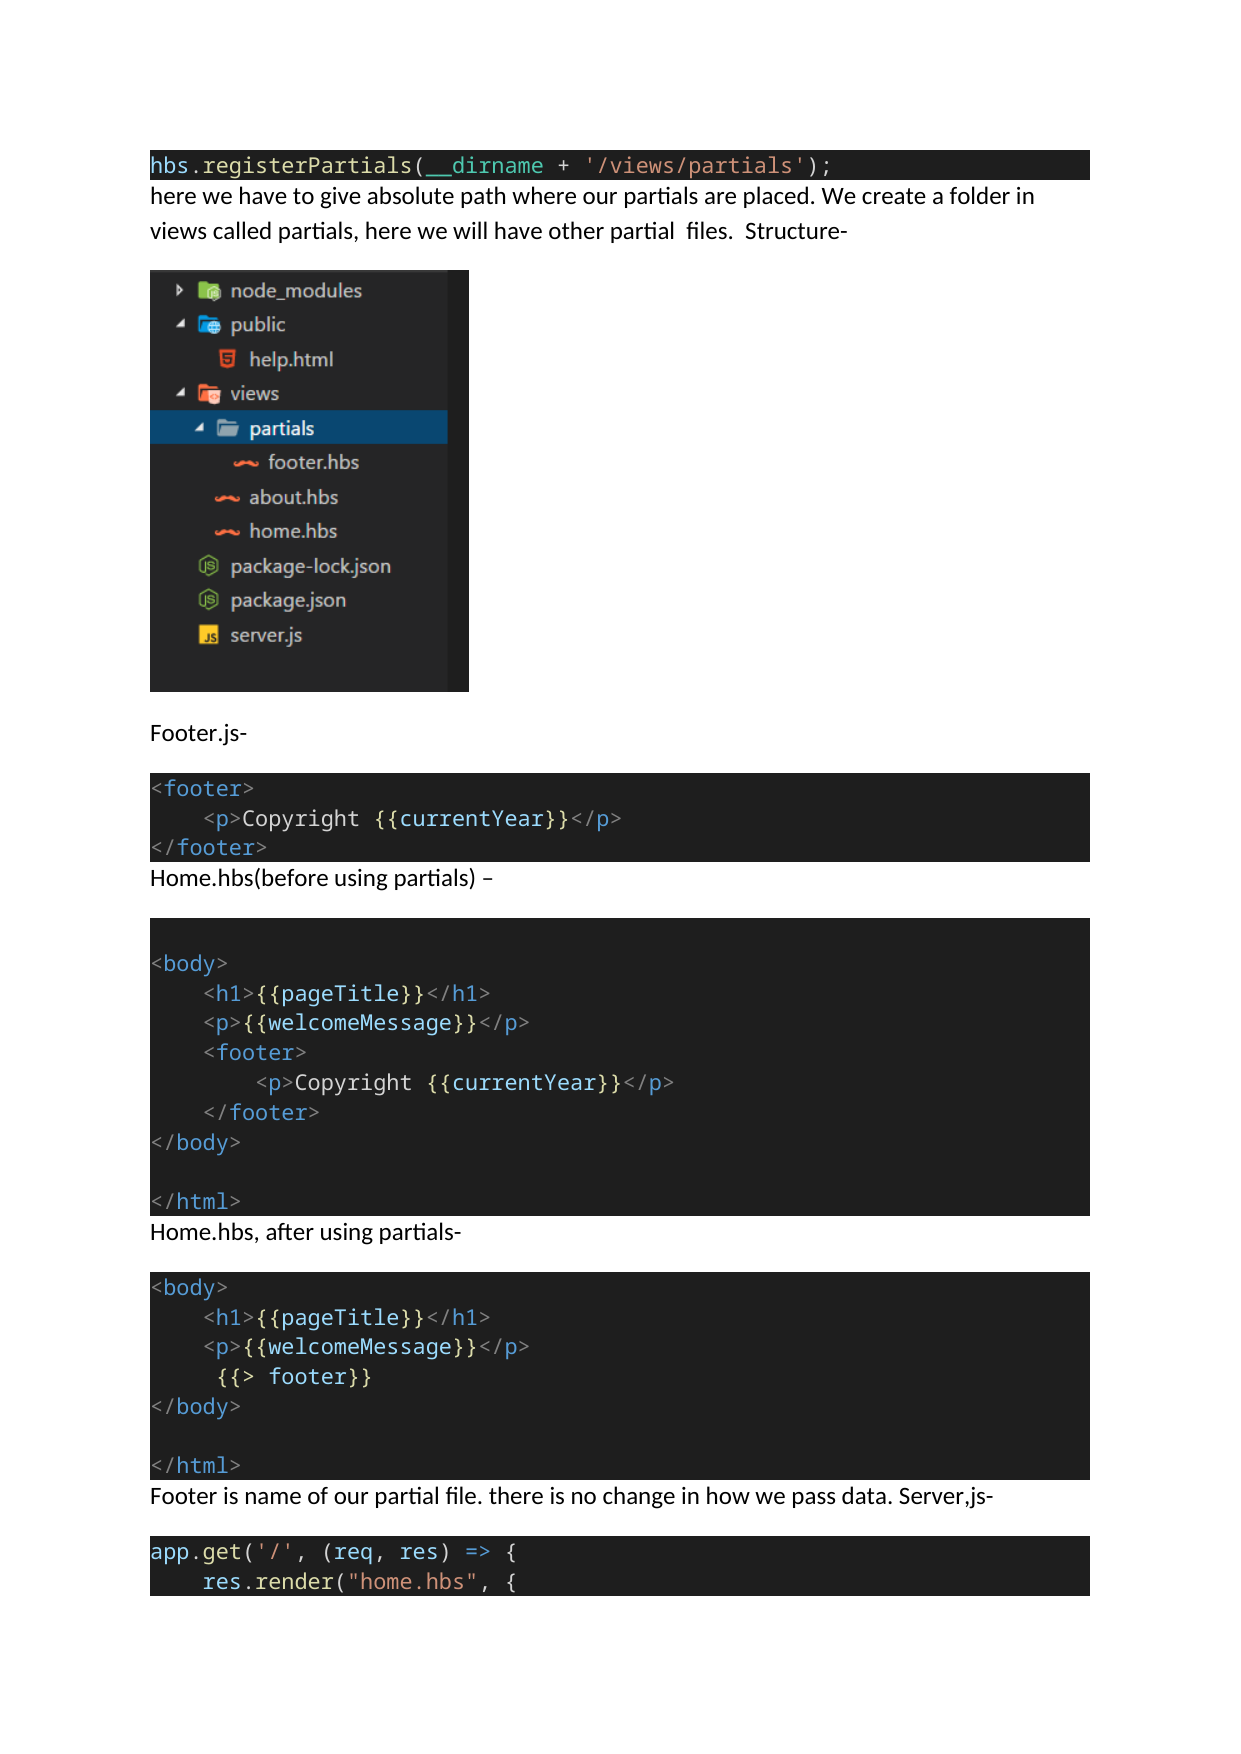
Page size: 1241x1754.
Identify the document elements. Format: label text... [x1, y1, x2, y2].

text here we have to give absolute path where our partials are placed. We create a folder in views called partials, here we will have other partial files. Structure- [150, 180, 1090, 245]
text <body> [150, 1272, 1090, 1301]
text <h1>{{pageTitle}}</h1> [150, 977, 1090, 1007]
text Footer.js- [150, 717, 1090, 747]
text res.render("home.hbs", { [150, 1566, 1090, 1596]
text <footer> [150, 773, 1090, 802]
text </body> [150, 1391, 1090, 1421]
text </html> [150, 1450, 1090, 1480]
text <p>{{welcomeMessage}}</p> [150, 1007, 1090, 1037]
text </footer> [150, 1097, 1090, 1126]
picture [150, 270, 469, 692]
text <body> [150, 948, 1090, 977]
text <p>Copyright {{currentYear}}</p> [150, 1067, 1090, 1097]
text </html> [150, 1186, 1090, 1216]
text hbs.registerPartials(__dirname + '/views/partials'); [150, 150, 1090, 180]
text app.get('/', (req, res) => { [150, 1536, 1090, 1566]
text <h1>{{pageTitle}}</h1> [150, 1301, 1090, 1331]
text </body> [150, 1126, 1090, 1156]
text {{> footer}} [150, 1361, 1090, 1391]
text </footer> [150, 832, 1090, 862]
text Home.hbs, after using partials- [150, 1216, 1090, 1246]
text <footer> [150, 1037, 1090, 1067]
text Home.hbs(before using partials) – [150, 862, 1090, 893]
text <p>Copyright {{currentYear}}</p> [150, 802, 1090, 832]
text <p>{{welcomeMessage}}</p> [150, 1331, 1090, 1361]
text Footer is name of our partial file. there is no change in how we pass data. Server,js- [150, 1480, 1090, 1511]
